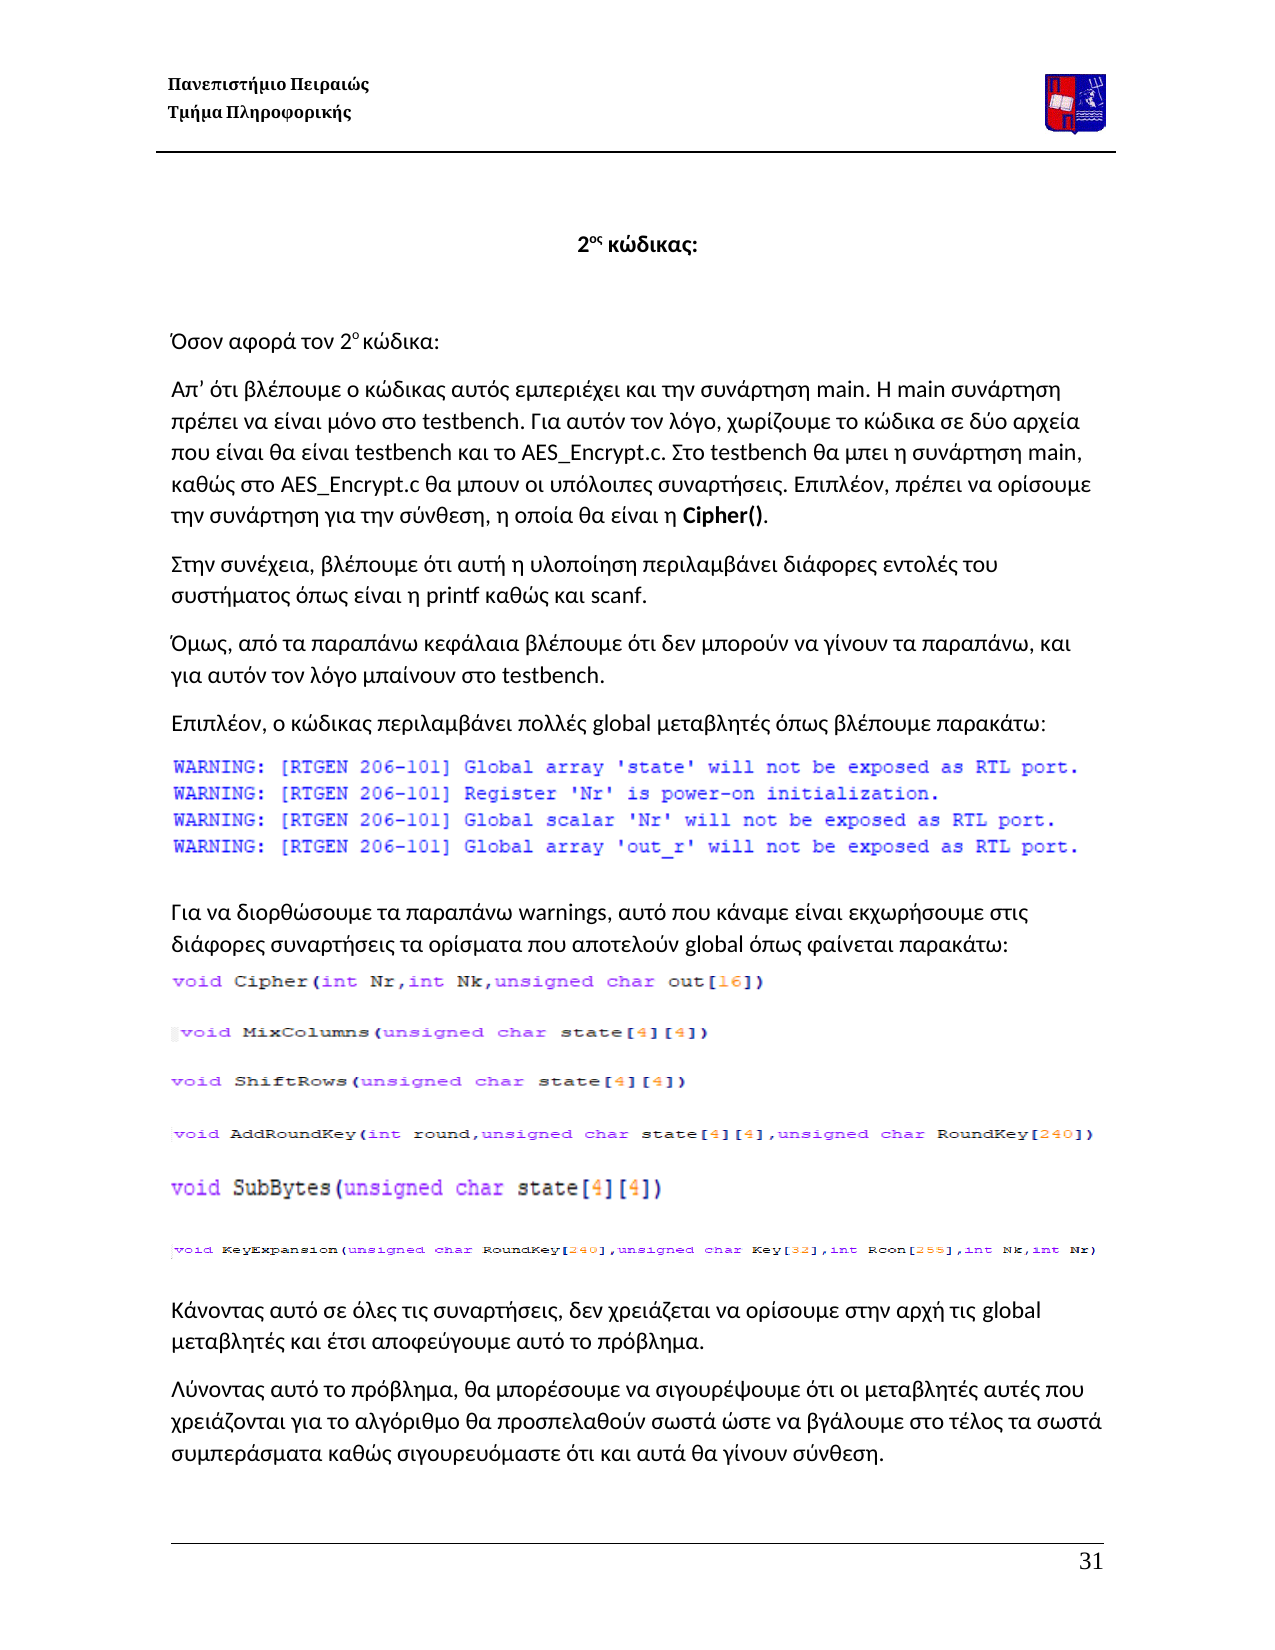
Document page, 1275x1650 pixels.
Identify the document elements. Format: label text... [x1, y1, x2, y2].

text Όσον αφορά τον 2ο κώδικα: [171, 326, 1104, 355]
text Στην συνέχεια, βλέπουμε ότι αυτή η υλοποίηση περιλαμβάνει διάφορες εντολές του συστήματος όπως είναι η printf καθώς και scanf. [171, 549, 1104, 609]
text 2ος κώδικας: [171, 229, 1104, 259]
picture [1045, 74, 1106, 135]
text Για να διορθώσουμε τα παραπάνω warnings, αυτό που κάναμε είναι εκχωρήσουμε στις διάφορες συναρτήσεις τα ορίσματα που αποτελούν global όπως φαίνεται παρακάτω: [171, 897, 1104, 958]
picture [171, 1178, 667, 1209]
picture [171, 1244, 1102, 1259]
text Επιπλέον, ο κώδικας περιλαμβάνει πολλές global μεταβλητές όπως βλέπουμε παρακάτω [171, 708, 1104, 737]
picture [171, 1077, 696, 1092]
text Όμως, από τα παραπάνω κεφάλαια βλέπουμε ότι δεν μπορούν να γίνουν τα παραπάνω, και για αυτόν τον λόγο μπαίνουν στο testbench. [171, 628, 1104, 689]
picture [171, 756, 1102, 862]
picture [171, 976, 772, 992]
picture [171, 1027, 712, 1042]
text Απ’ ότι βλέπουμε ο κώδικας αυτός εμπεριέχει και την συνάρτηση main. Η main συνάρτηση πρέπει να είναι μόνο στο testbench. Για αυτόν τον λόγο, χωρίζουμε το κώδικα σε δύο αρχεία που είναι θα είναι testbench και το AES_Encrypt.c. Στο testbench θα μπει η συνάρτηση main, καθώς στο AES_Encrypt.c θα μπουν οι υπόλοιπες συναρτήσεις. Επιπλέον, πρέπει να ορίσουμε την συνάρτηση για την σύνθεση, η οποία θα είναι η Cipher(). [171, 374, 1104, 530]
text Κάνοντας αυτό σε όλες τις συναρτήσεις, δεν χρειάζεται να ορίσουμε στην αρχή τις global μεταβλητές και έτσι αποφεύγουμε αυτό το πρόβλημα. [171, 1295, 1104, 1356]
text Λύνοντας αυτό το πρόβλημα, θα μπορέσουμε να σιγουρέψουμε ότι οι μεταβλητές αυτές που χρειάζονται για το αλγόριθμο θα προσπελαθούν σωστά ώστε να βγάλουμε στο τέλος τα σωστά συμπεράσματα καθώς σιγουρευόμαστε ότι και αυτά θα γίνουν σύνθεση. [171, 1374, 1104, 1467]
picture [171, 1127, 1101, 1143]
